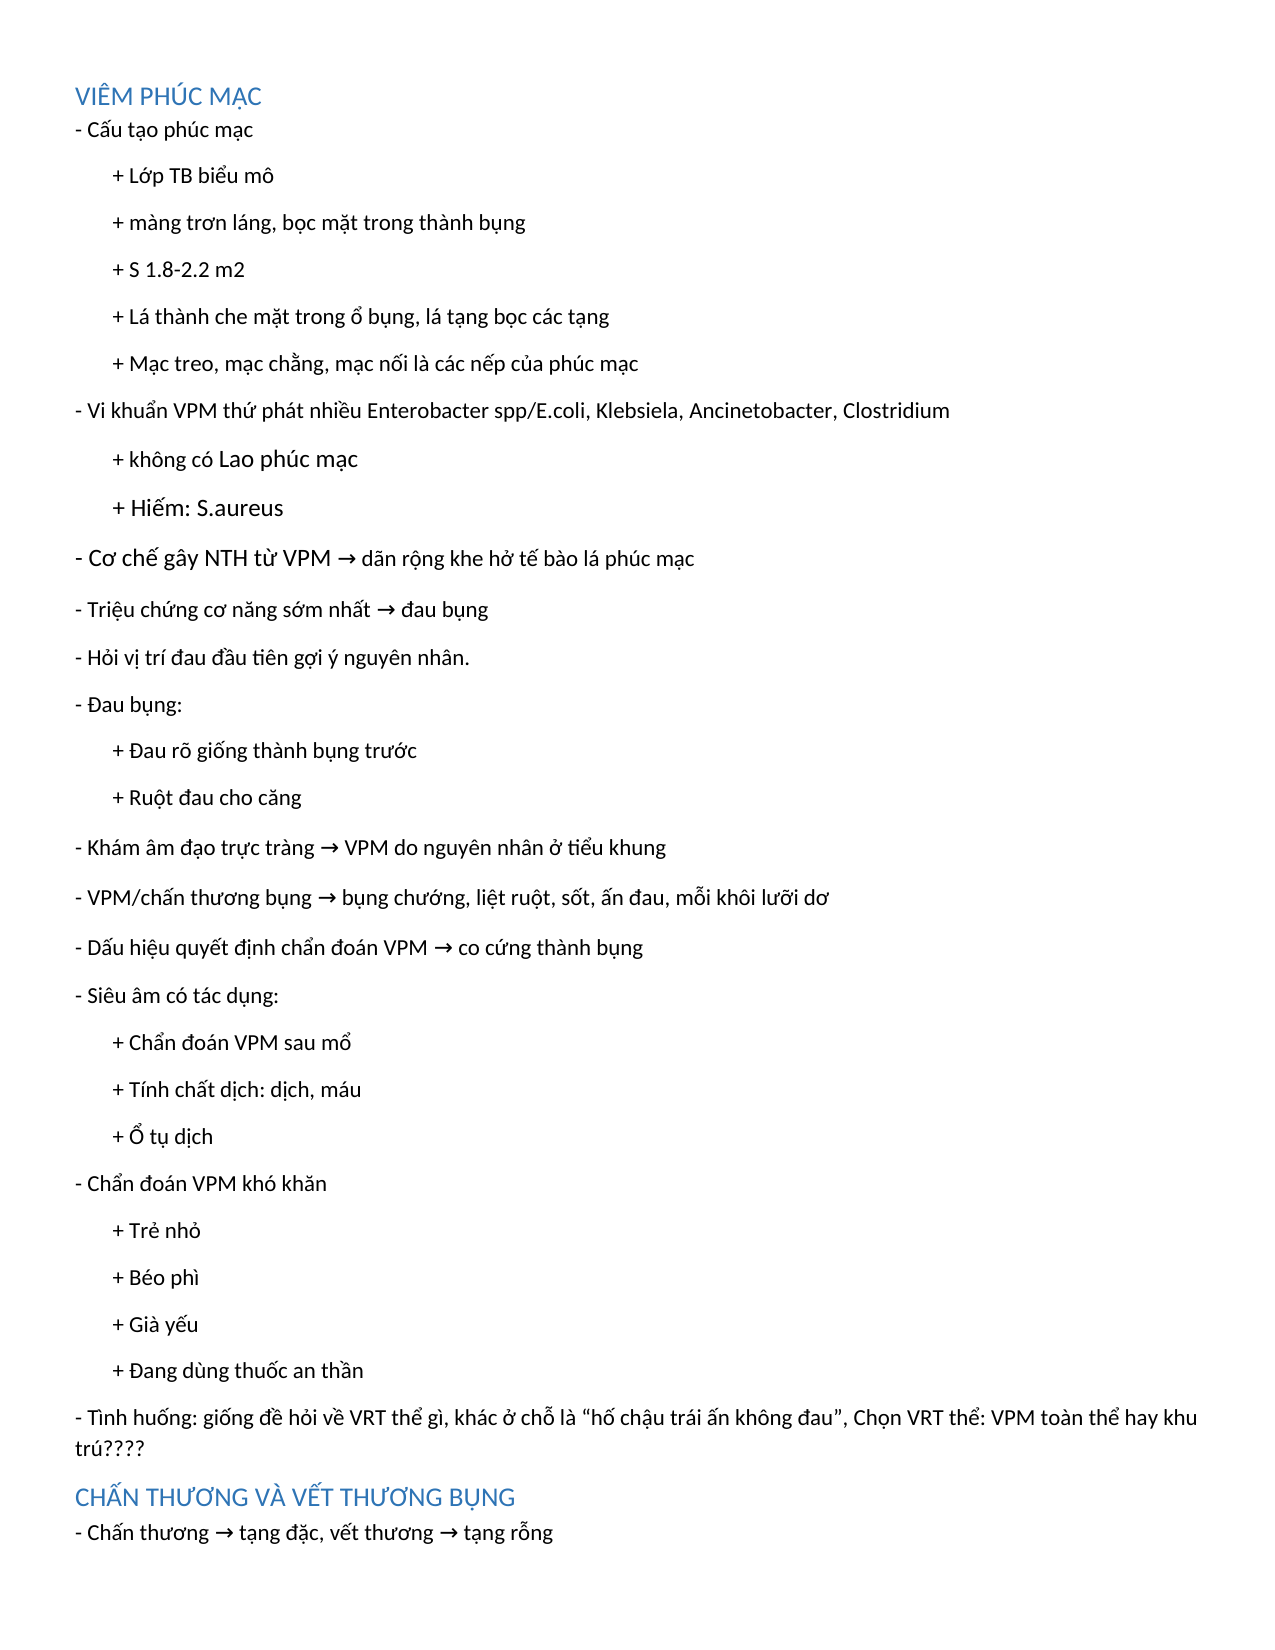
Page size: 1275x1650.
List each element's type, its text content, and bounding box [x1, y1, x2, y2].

text + Đang dùng thuốc an thần [112, 1357, 1200, 1385]
text + Già yếu [112, 1310, 1200, 1338]
text - Vi khuẩn VPM thứ phát nhiều Enterobacter spp/E.coli, Klebsiela, Ancinetobacter, Clostridium [75, 396, 1200, 424]
text + Hiếm: S.aureus [112, 492, 1200, 523]
text + Đau rõ giống thành bụng trước [112, 737, 1200, 765]
text - Hỏi vị trí đau đầu tiên gợi ý nguyên nhân. [75, 643, 1200, 671]
text + Mạc treo, mạc chằng, mạc nối là các nếp của phúc mạc [112, 349, 1200, 377]
text + Trẻ nhỏ [112, 1216, 1200, 1244]
text + Lớp TB biểu mô [112, 162, 1200, 190]
text + S 1.8-2.2 m2 [112, 255, 1200, 283]
text - Dấu hiệu quyết định chẩn đoán VPM co cứng thành bụng [75, 931, 1200, 962]
subtitle CHẤN THƯƠNG VÀ VẾT THƯƠNG BỤNG [75, 1481, 1200, 1514]
text - Tình huống: giống đề hỏi về VRT thể gì, khác ở chỗ là “hố chậu trái ấn không đau”, Chọn VRT thể: VPM toàn thể hay khu trú???? [75, 1403, 1200, 1462]
text + Ruột đau cho căng [112, 783, 1200, 812]
text - Cấu tạo phúc mạc [75, 115, 1200, 143]
text + Lá thành che mặt trong ổ bụng, lá tạng bọc các tạng [112, 302, 1200, 330]
text + màng trơn láng, bọc mặt trong thành bụng [112, 208, 1200, 237]
text - Siêu âm có tác dụng: [75, 982, 1200, 1010]
text + không có Lao phúc mạc [112, 443, 1200, 473]
text + Béo phì [112, 1263, 1200, 1291]
subtitle VIÊM PHÚC MẠC [75, 79, 1200, 112]
text + Tính chất dịch: dịch, máu [112, 1075, 1200, 1103]
text + Chẩn đoán VPM sau mổ [112, 1028, 1200, 1057]
text - Khám âm đạo trực tràng VPM do nguyên nhân ở tiểu khung [75, 830, 1200, 862]
text - Chẩn đoán VPM khó khăn [75, 1169, 1200, 1197]
text - Triệu chứng cơ năng sớm nhất đau bụng [75, 592, 1200, 624]
text + Ổ tụ dịch [112, 1122, 1200, 1150]
text - VPM/chấn thương bụng bụng chướng, liệt ruột, sốt, ấn đau, mỗi khôi lưỡi dơ [75, 881, 1200, 912]
text - Chấn thương tạng đặc, vết thương tạng rỗng [75, 1516, 1200, 1547]
text - Cơ chế gây NTH từ VPM dãn rộng khe hở tế bào lá phúc mạc [75, 542, 1200, 573]
text - Đau bụng: [75, 690, 1200, 718]
